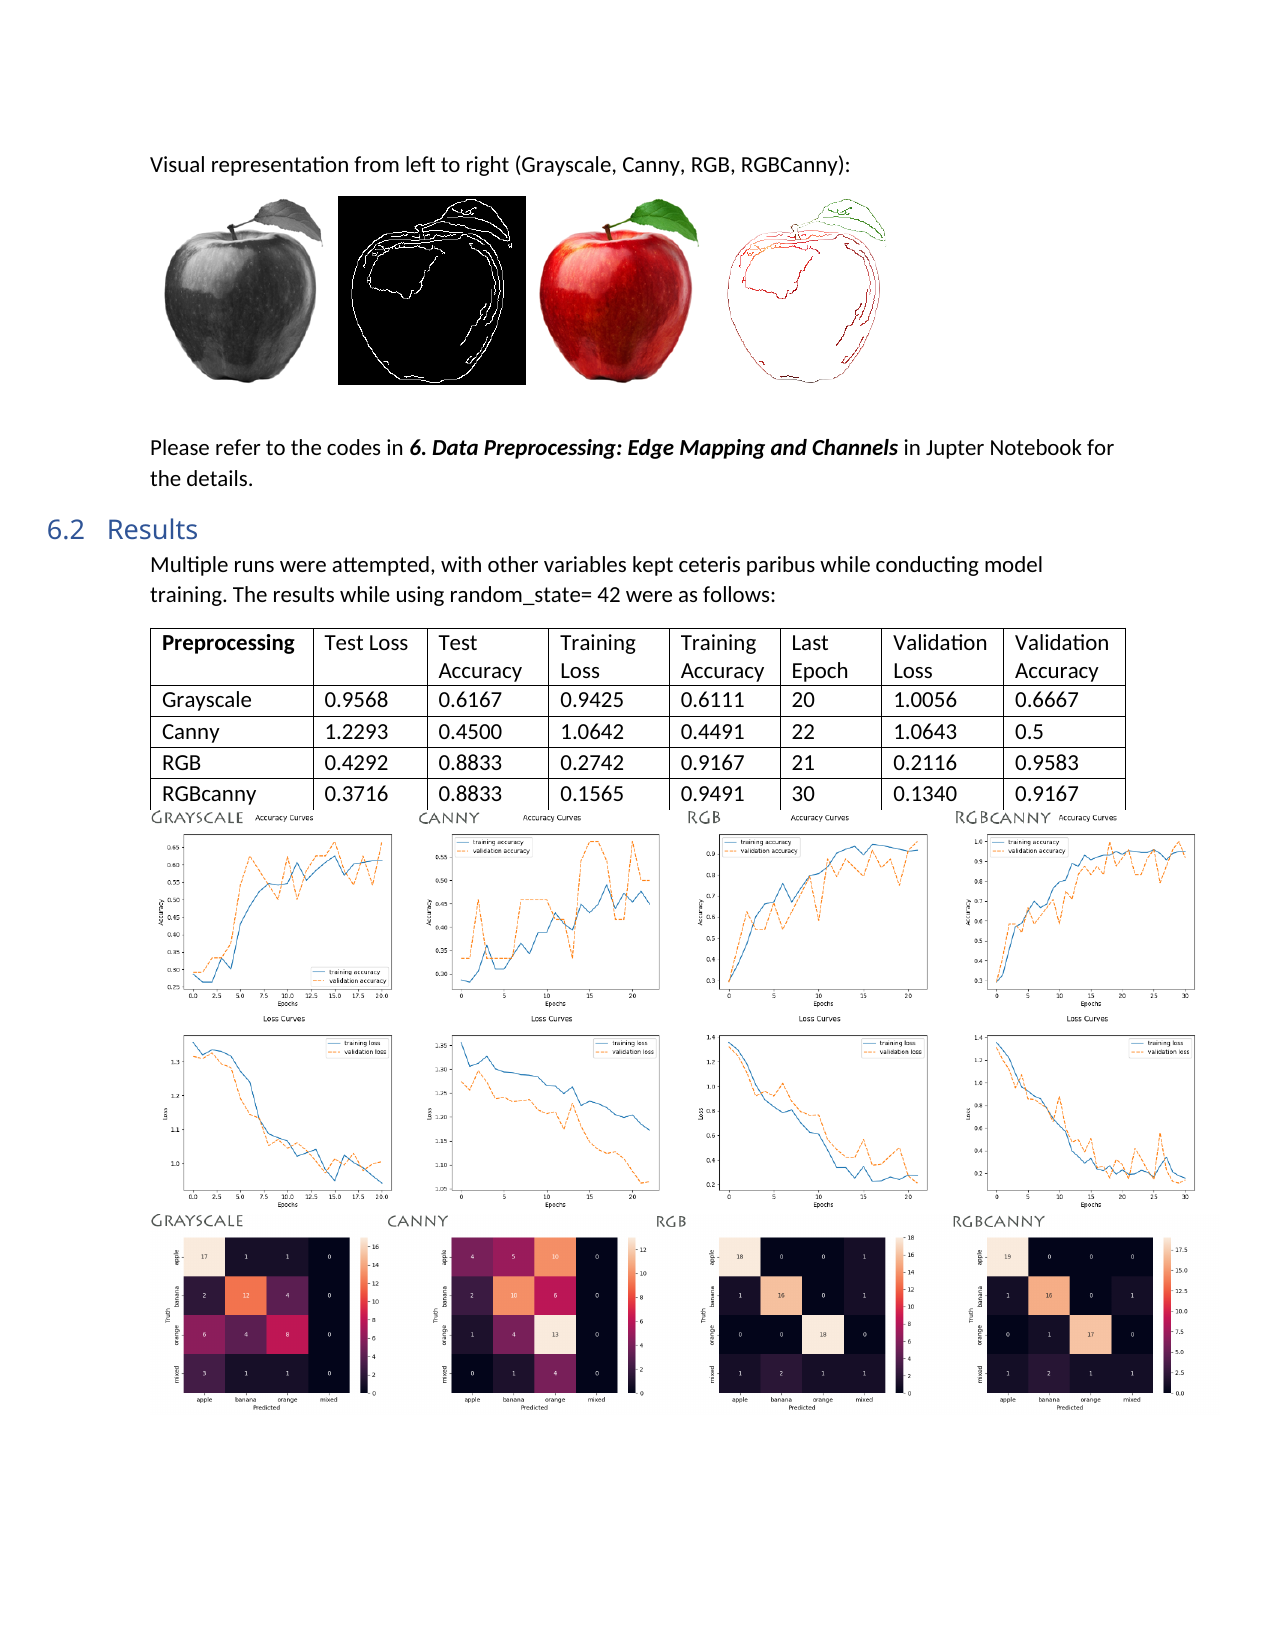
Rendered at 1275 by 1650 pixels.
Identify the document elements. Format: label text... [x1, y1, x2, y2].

table_header Validation Loss [882, 629, 1003, 684]
table_cell 0.5 [1004, 717, 1125, 747]
table_cell 1.0643 [882, 717, 1003, 747]
text Multiple runs were attempted, with other variables kept ceteris paribus while conducting model training. The results while using random_state= 42 were as follows: [150, 550, 1125, 608]
table_cell 1.0056 [882, 686, 1003, 716]
table_cell 30 [781, 779, 881, 809]
table_cell 0.4491 [670, 717, 780, 747]
picture [150, 1214, 1221, 1415]
table_cell 0.9167 [670, 748, 780, 778]
table_header Last Epoch [781, 629, 881, 684]
picture [150, 196, 901, 385]
table_cell 1.0642 [549, 717, 669, 747]
table_cell 0.2742 [549, 748, 669, 778]
table_cell 0.1565 [549, 779, 669, 809]
table_cell 0.4500 [428, 717, 548, 747]
table_cell 0.9583 [1004, 748, 1125, 778]
table_cell 0.9425 [549, 686, 669, 716]
subtitle Results [47, 511, 1125, 547]
table_cell 20 [781, 686, 881, 716]
table_cell 0.6111 [670, 686, 780, 716]
table_header Training Loss [549, 629, 669, 684]
table_cell 0.1340 [882, 779, 1003, 809]
table_header Preprocessing [151, 629, 313, 684]
table_header Test Loss [314, 629, 427, 684]
table_cell 22 [781, 717, 881, 747]
table_cell 0.8833 [428, 748, 548, 778]
table_cell RGBcanny [151, 779, 313, 809]
table_cell 0.2116 [882, 748, 1003, 778]
table_cell 1.2293 [314, 717, 427, 747]
table_header Validation Accuracy [1004, 629, 1125, 684]
text Visual representation from left to right (Grayscale, Canny, RGB, RGBCanny): [150, 150, 1125, 178]
table_header Training Accuracy [670, 629, 780, 684]
table_cell RGB [151, 748, 313, 778]
table_cell Grayscale [151, 686, 313, 716]
table_cell 0.3716 [314, 779, 427, 809]
table_cell 0.9491 [670, 779, 780, 809]
picture [150, 810, 1221, 1212]
table_cell 0.4292 [314, 748, 427, 778]
table_cell 0.9167 [1004, 779, 1125, 809]
table_cell 0.6167 [428, 686, 548, 716]
table_cell 21 [781, 748, 881, 778]
table_cell Canny [151, 717, 313, 747]
text Please refer to the codes in 6. Data Preprocessing: Edge Mapping and Channels in Jupter Notebook for the details. [150, 433, 1125, 492]
table_cell 0.6667 [1004, 686, 1125, 716]
table_cell 0.8833 [428, 779, 548, 809]
table_header Test Accuracy [428, 629, 548, 684]
table_cell 0.9568 [314, 686, 427, 716]
